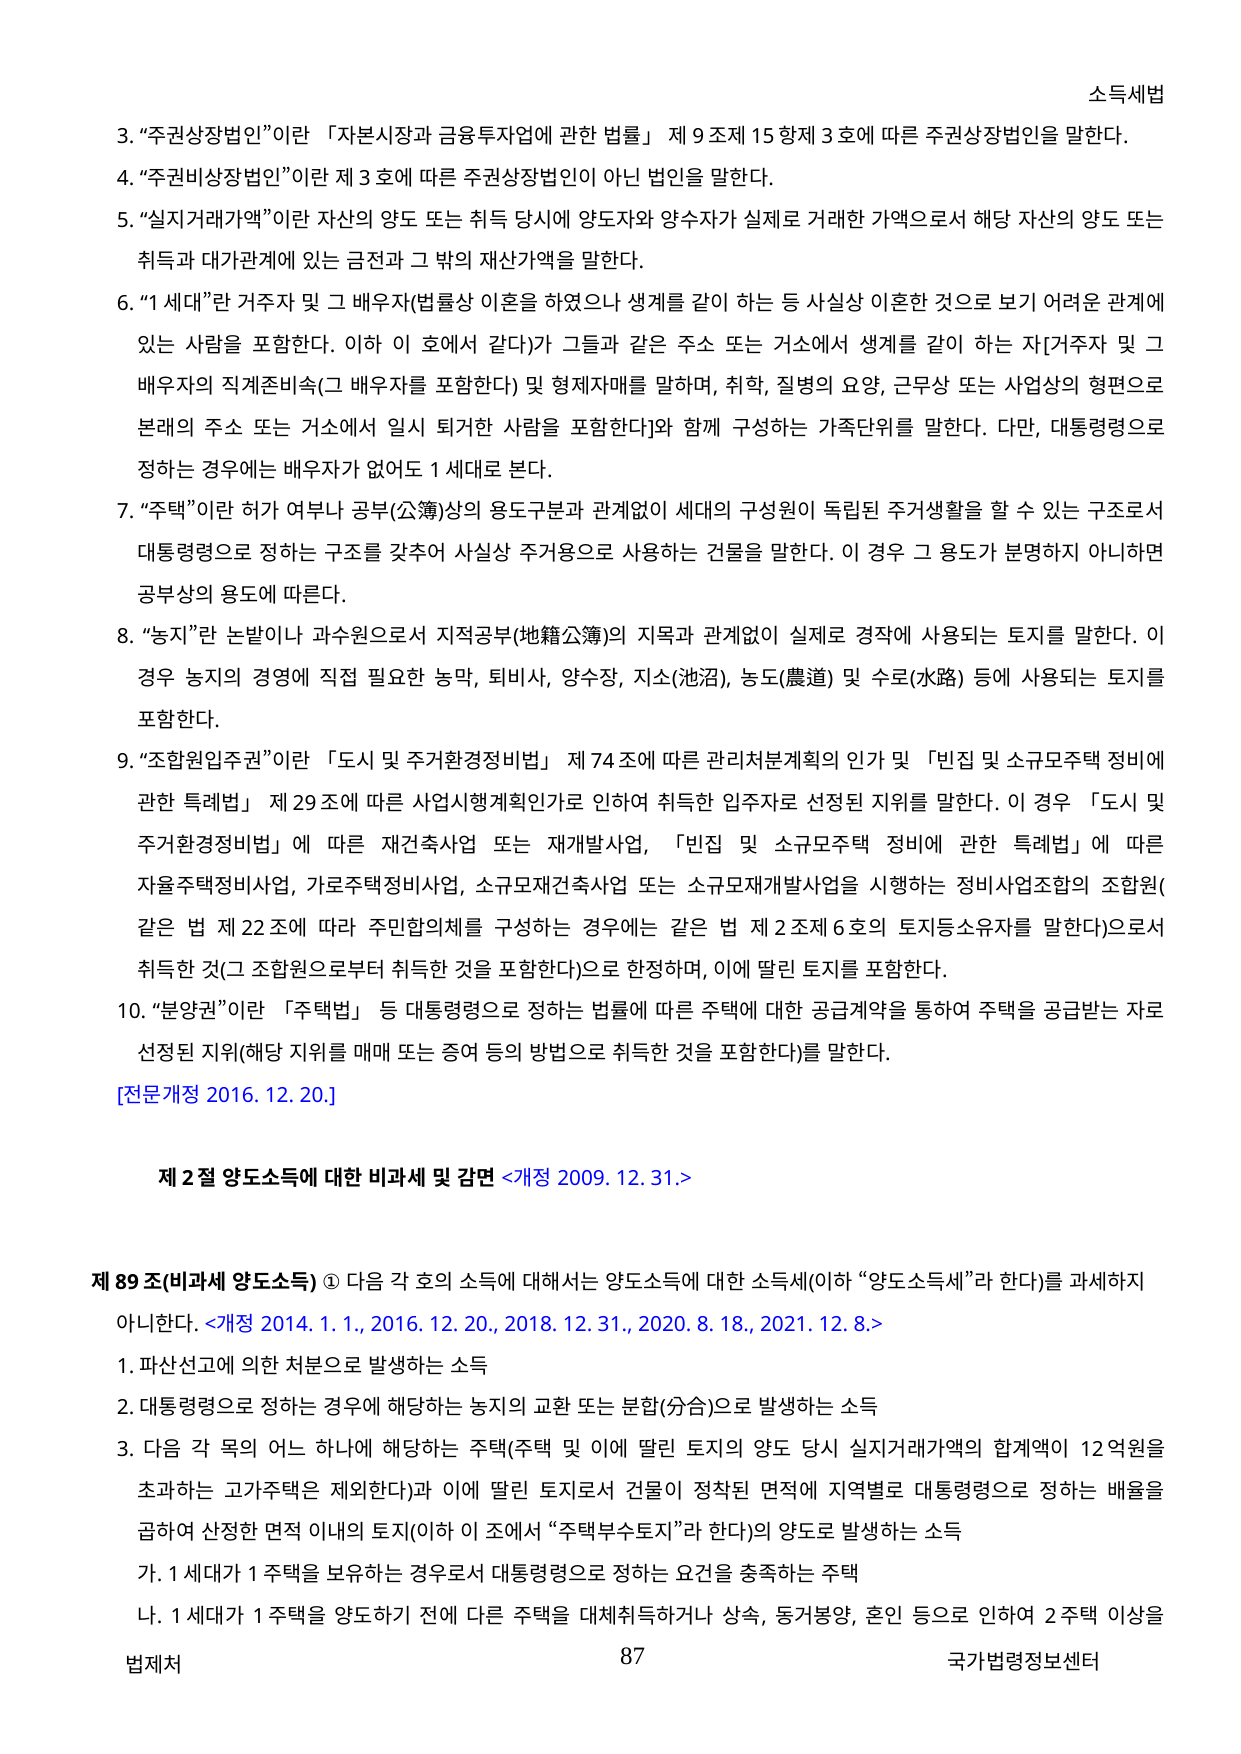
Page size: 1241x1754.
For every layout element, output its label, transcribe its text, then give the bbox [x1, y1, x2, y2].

text 10. “분양권”이란 「주택법」 등 대통령령으로 정하는 법률에 따른 주택에 대한 공급계약을 통하여 주택을 공급받는 자로 선정된 지위(해당 지위를 매매 또는 증여 등의 방법으로 취득한 것을 포함한다)를 말한다. [117, 983, 1165, 1067]
text [전문개정 2016. 12. 20.] [117, 1067, 1165, 1108]
text 7. “주택”이란 허가 여부나 공부(公簿)상의 용도구분과 관계없이 세대의 구성원이 독립된 주거생활을 할 수 있는 구조로서 대통령령으로 정하는 구조를 갖추어 사실상 주거용으로 사용하는 건물을 말한다. 이 경우 그 용도가 분명하지 아니하면 공부상의 용도에 따른다. [117, 483, 1165, 608]
text 9. “조합원입주권”이란 「도시 및 주거환경정비법」 제74조에 따른 관리처분계획의 인가 및 「빈집 및 소규모주택 정비에 관한 특례법」 제29조에 따른 사업시행계획인가로 인하여 취득한 입주자로 선정된 지위를 말한다. 이 경우 「도시 및 주거환경정비법」에 따른 재건축사업 또는 재개발사업, 「빈집 및 소규모주택 정비에 관한 특례법」에 따른 자율주택정비사업, 가로주택정비사업, 소규모재건축사업 또는 소규모재개발사업을 시행하는 정비사업조합의 조합원(같은 법 제22조에 따라 주민합의체를 구성하는 경우에는 같은 법 제2조제6호의 토지등소유자를 말한다)으로서 취득한 것(그 조합원으로부터 취득한 것을 포함한다)으로 한정하며, 이에 딸린 토지를 포함한다. [117, 733, 1165, 983]
text 6. “1세대”란 거주자 및 그 배우자(법률상 이혼을 하였으나 생계를 같이 하는 등 사실상 이혼한 것으로 보기 어려운 관계에 있는 사람을 포함한다. 이하 이 호에서 같다)가 그들과 같은 주소 또는 거소에서 생계를 같이 하는 자[거주자 및 그 배우자의 직계존비속(그 배우자를 포함한다) 및 형제자매를 말하며, 취학, 질병의 요양, 근무상 또는 사업상의 형편으로 본래의 주소 또는 거소에서 일시 퇴거한 사람을 포함한다]와 함께 구성하는 가족단위를 말한다. 다만, 대통령령으로 정하는 경우에는 배우자가 없어도 1세대로 본다. [117, 275, 1165, 483]
text 제89조(비과세 양도소득) ① 다음 각 호의 소득에 대해서는 양도소득에 대한 소득세(이하 “양도소득세”라 한다)를 과세하지 아니한다. <개정 2014. 1. 1., 2016. 12. 20., 2018. 12. 31., 2020. 8. 18., 2021. 12. 8.> [92, 1254, 1165, 1337]
text 가. 1세대가 1주택을 보유하는 경우로서 대통령령으로 정하는 요건을 충족하는 주택 [137, 1546, 1165, 1587]
text 8. “농지”란 논밭이나 과수원으로서 지적공부(地籍公簿)의 지목과 관계없이 실제로 경작에 사용되는 토지를 말한다. 이 경우 농지의 경영에 직접 필요한 농막, 퇴비사, 양수장, 지소(池沼), 농도(農道) 및 수로(水路) 등에 사용되는 토지를 포함한다. [117, 608, 1165, 733]
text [137, 1587, 1165, 1629]
text 4. “주권비상장법인”이란 제3호에 따른 주권상장법인이 아닌 법인을 말한다. [117, 150, 1165, 192]
text 5. “실지거래가액”이란 자산의 양도 또는 취득 당시에 양도자와 양수자가 실제로 거래한 가액으로서 해당 자산의 양도 또는 취득과 대가관계에 있는 금전과 그 밖의 재산가액을 말한다. [117, 192, 1165, 275]
text 3. 다음 각 목의 어느 하나에 해당하는 주택(주택 및 이에 딸린 토지의 양도 당시 실지거래가액의 합계액이 12억원을 초과하는 고가주택은 제외한다)과 이에 딸린 토지로서 건물이 정착된 면적에 지역별로 대통령령으로 정하는 배율을 곱하여 산정한 면적 이내의 토지(이하 이 조에서 “주택부수토지”라 한다)의 양도로 발생하는 소득 [117, 1421, 1165, 1546]
text 3. “주권상장법인”이란 「자본시장과 금융투자업에 관한 법률」 제9조제15항제3호에 따른 주권상장법인을 말한다. [117, 108, 1165, 150]
text 2. 대통령령으로 정하는 경우에 해당하는 농지의 교환 또는 분합(分合)으로 발생하는 소득 [117, 1379, 1165, 1421]
text 1. 파산선고에 의한 처분으로 발생하는 소득 [117, 1337, 1165, 1379]
text 제2절 양도소득에 대한 비과세 및 감면 <개정 2009. 12. 31.> [158, 1150, 1165, 1192]
